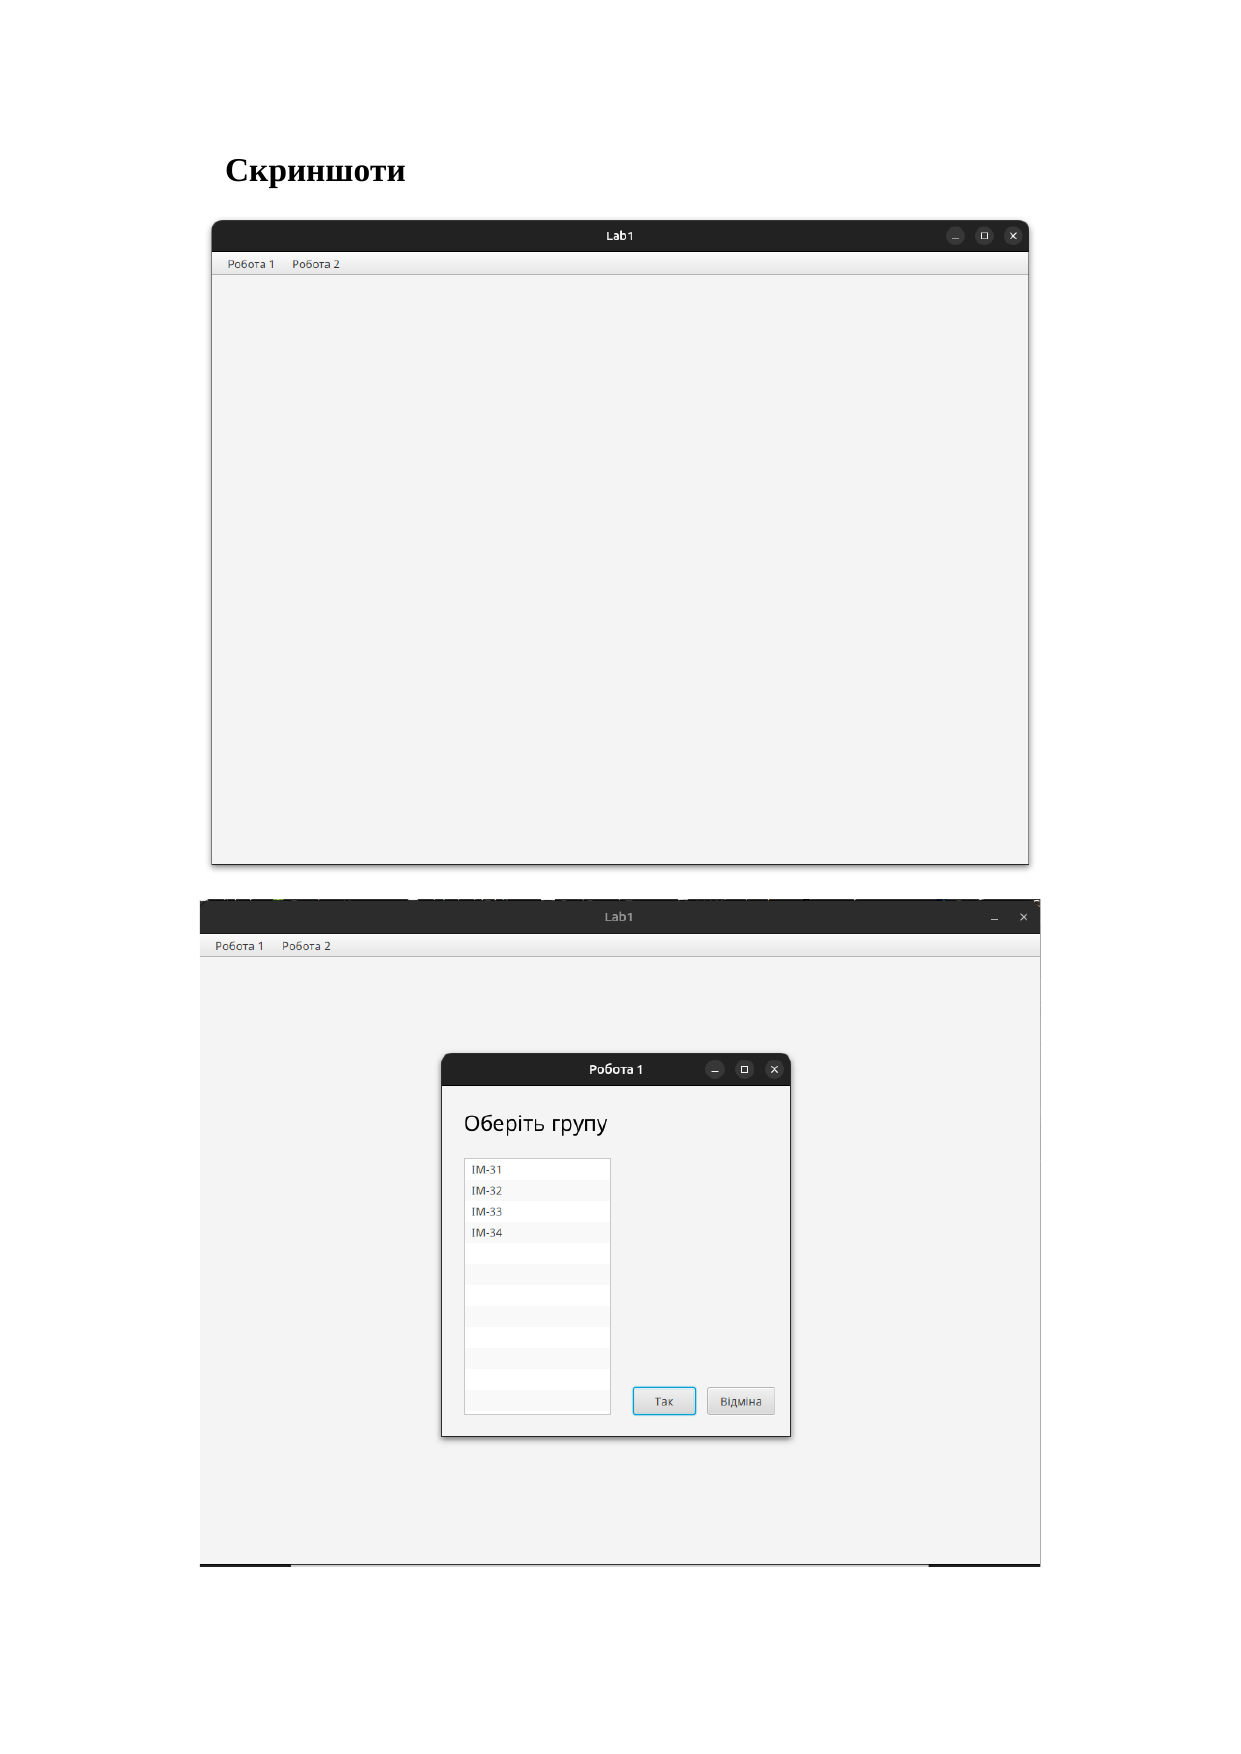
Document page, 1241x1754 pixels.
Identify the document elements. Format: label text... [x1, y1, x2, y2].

text Скриншоти [150, 150, 1090, 188]
picture [199, 899, 1041, 1567]
picture [200, 210, 1040, 878]
